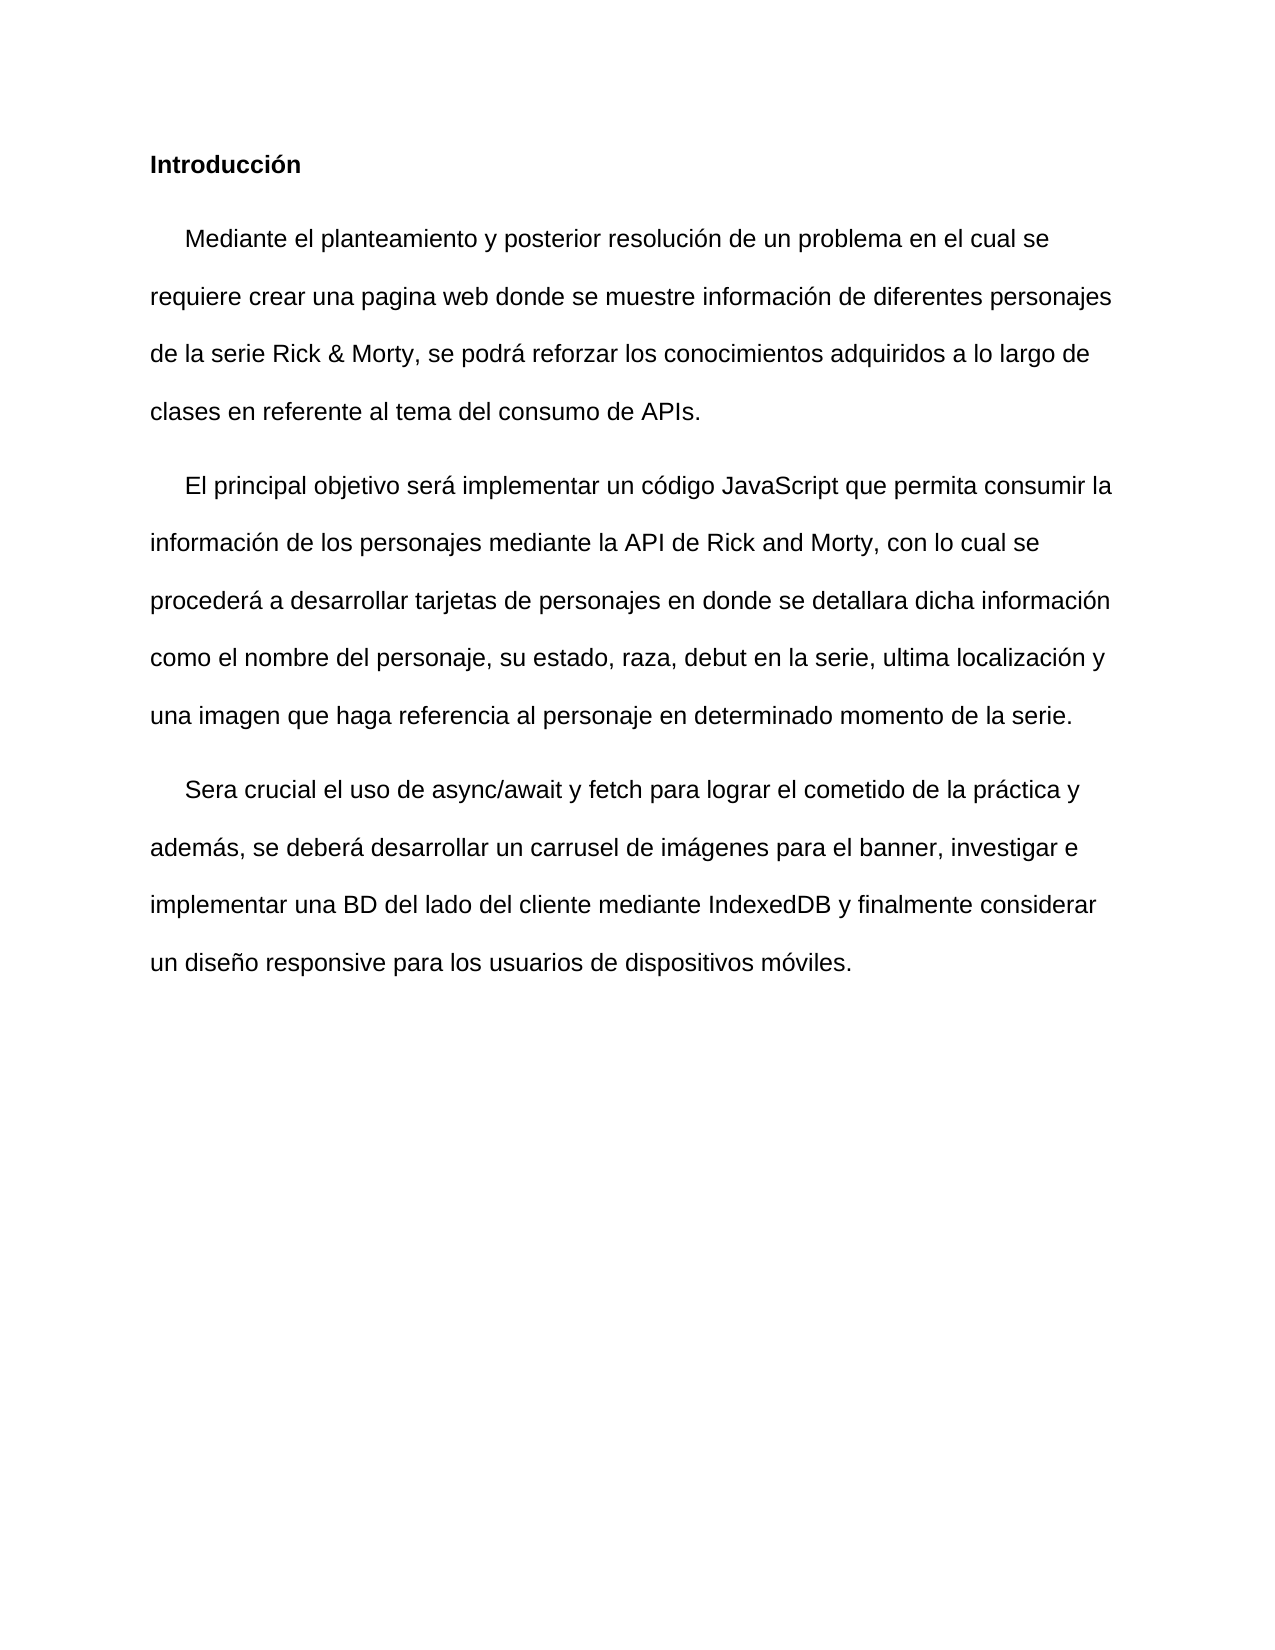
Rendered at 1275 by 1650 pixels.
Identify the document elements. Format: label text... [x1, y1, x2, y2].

text Sera crucial el uso de async/await y fetch para lograr el cometido de la práctica y además, se deberá desarrollar un carrusel de imágenes para el banner, investigar e implementar una BD del lado del cliente mediante IndexedDB y finalmente considerar un diseño responsive para los usuarios de dispositivos móviles. [150, 775, 1125, 976]
text El principal objetivo será implementar un código JavaScript que permita consumir la información de los personajes mediante la API de Rick and Morty, con lo cual se procederá a desarrollar tarjetas de personajes en donde se detallara dicha información como el nombre del personaje, su estado, raza, debut en la serie, ultima localización y una imagen que haga referencia al personaje en determinado momento de la serie. [150, 471, 1125, 729]
text Introducción [150, 150, 1125, 179]
text Mediante el planteamiento y posterior resolución de un problema en el cual se requiere crear una pagina web donde se muestre información de diferentes personajes de la serie Rick & Morty, se podrá reforzar los conocimientos adquiridos a lo largo de clases en referente al tema del consumo de APIs. [150, 224, 1125, 425]
